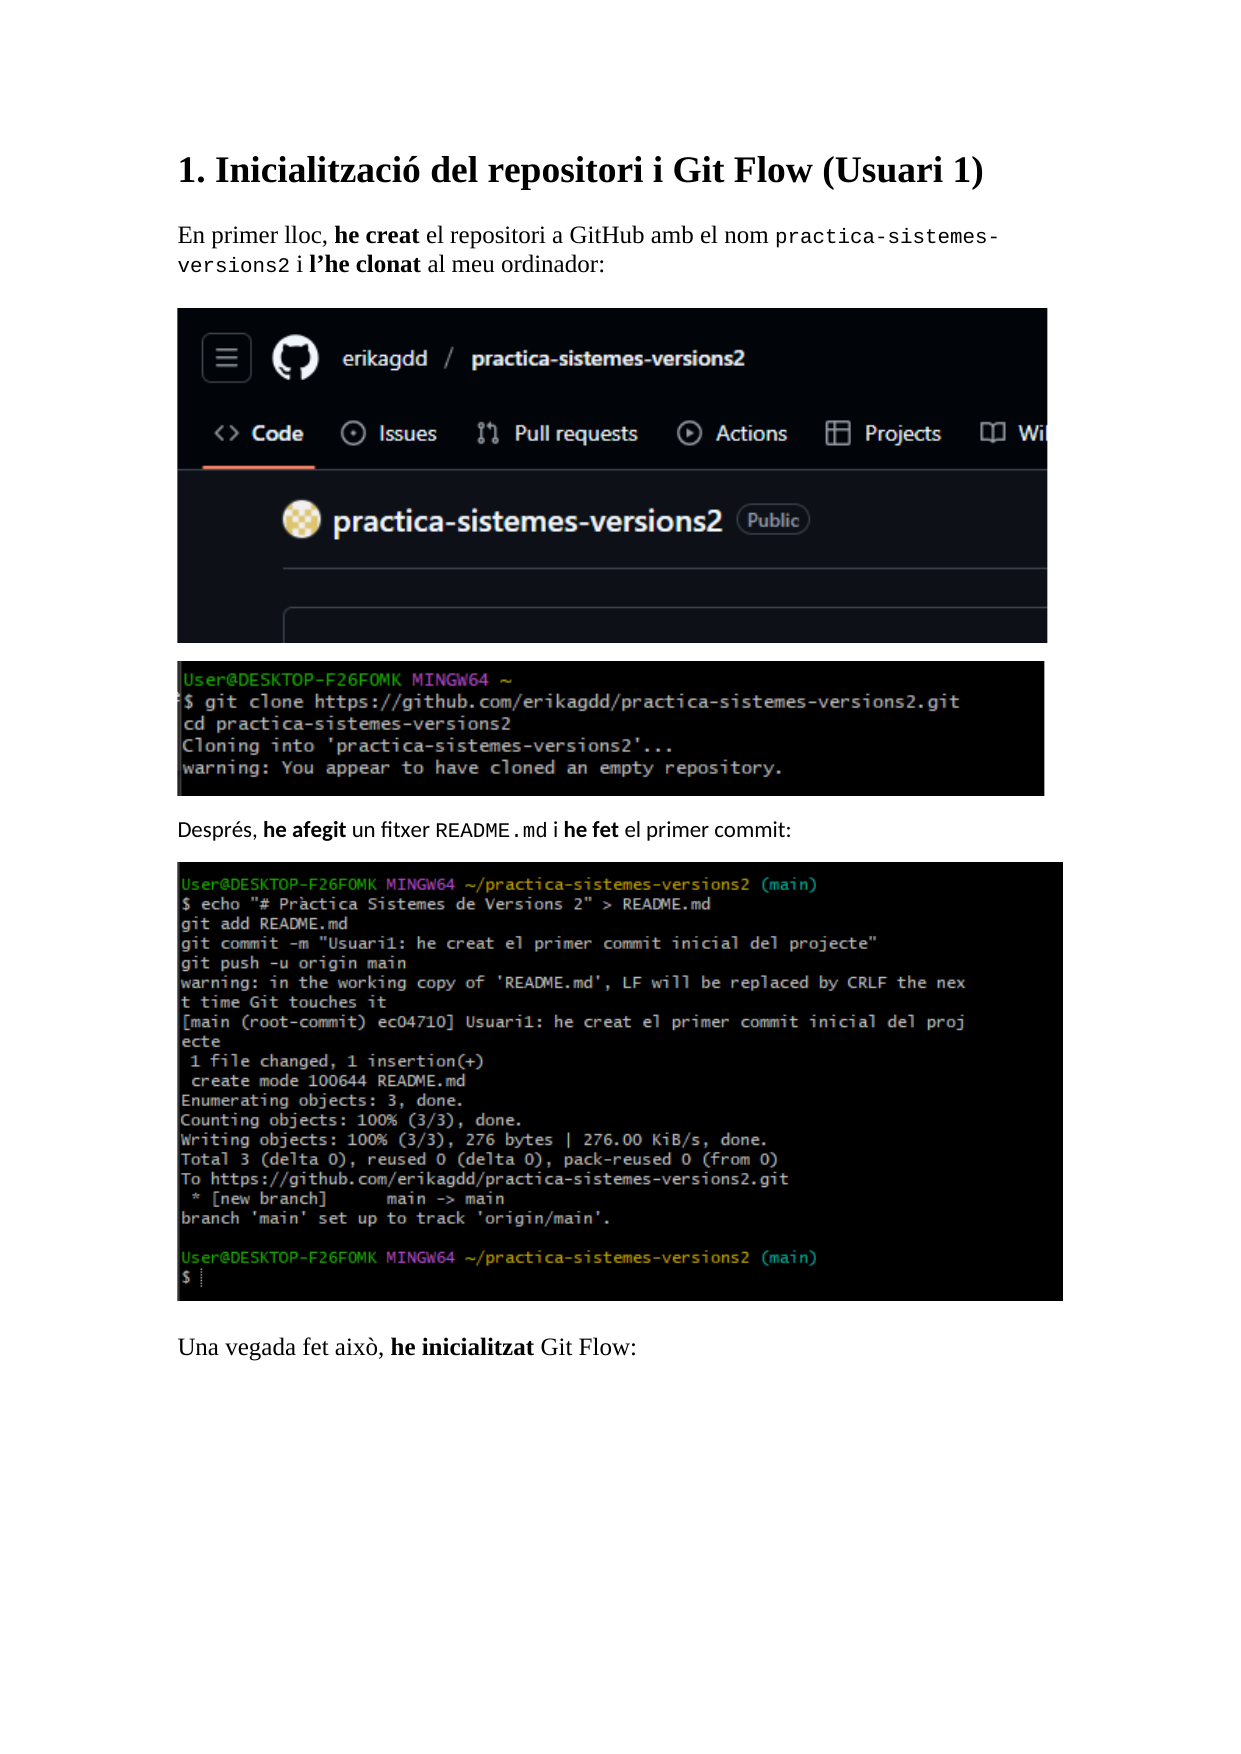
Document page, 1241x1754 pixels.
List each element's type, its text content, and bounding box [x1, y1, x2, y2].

picture [177, 661, 1045, 796]
picture [177, 308, 1048, 643]
text Una vegada fet això, he inicialitzat Git Flow: [177, 1332, 1063, 1360]
text Després, he afegit un fitxer README.md i he fet el primer commit: [177, 815, 1063, 843]
picture [177, 862, 1063, 1301]
text 1. Inicialització del repositori i Git Flow (Usuari 1) [177, 148, 1063, 191]
text En primer lloc, he creat el repositori a GitHub amb el nom practica-sistemes-versions2 i l’he clonat al meu ordinador: [177, 220, 1063, 279]
